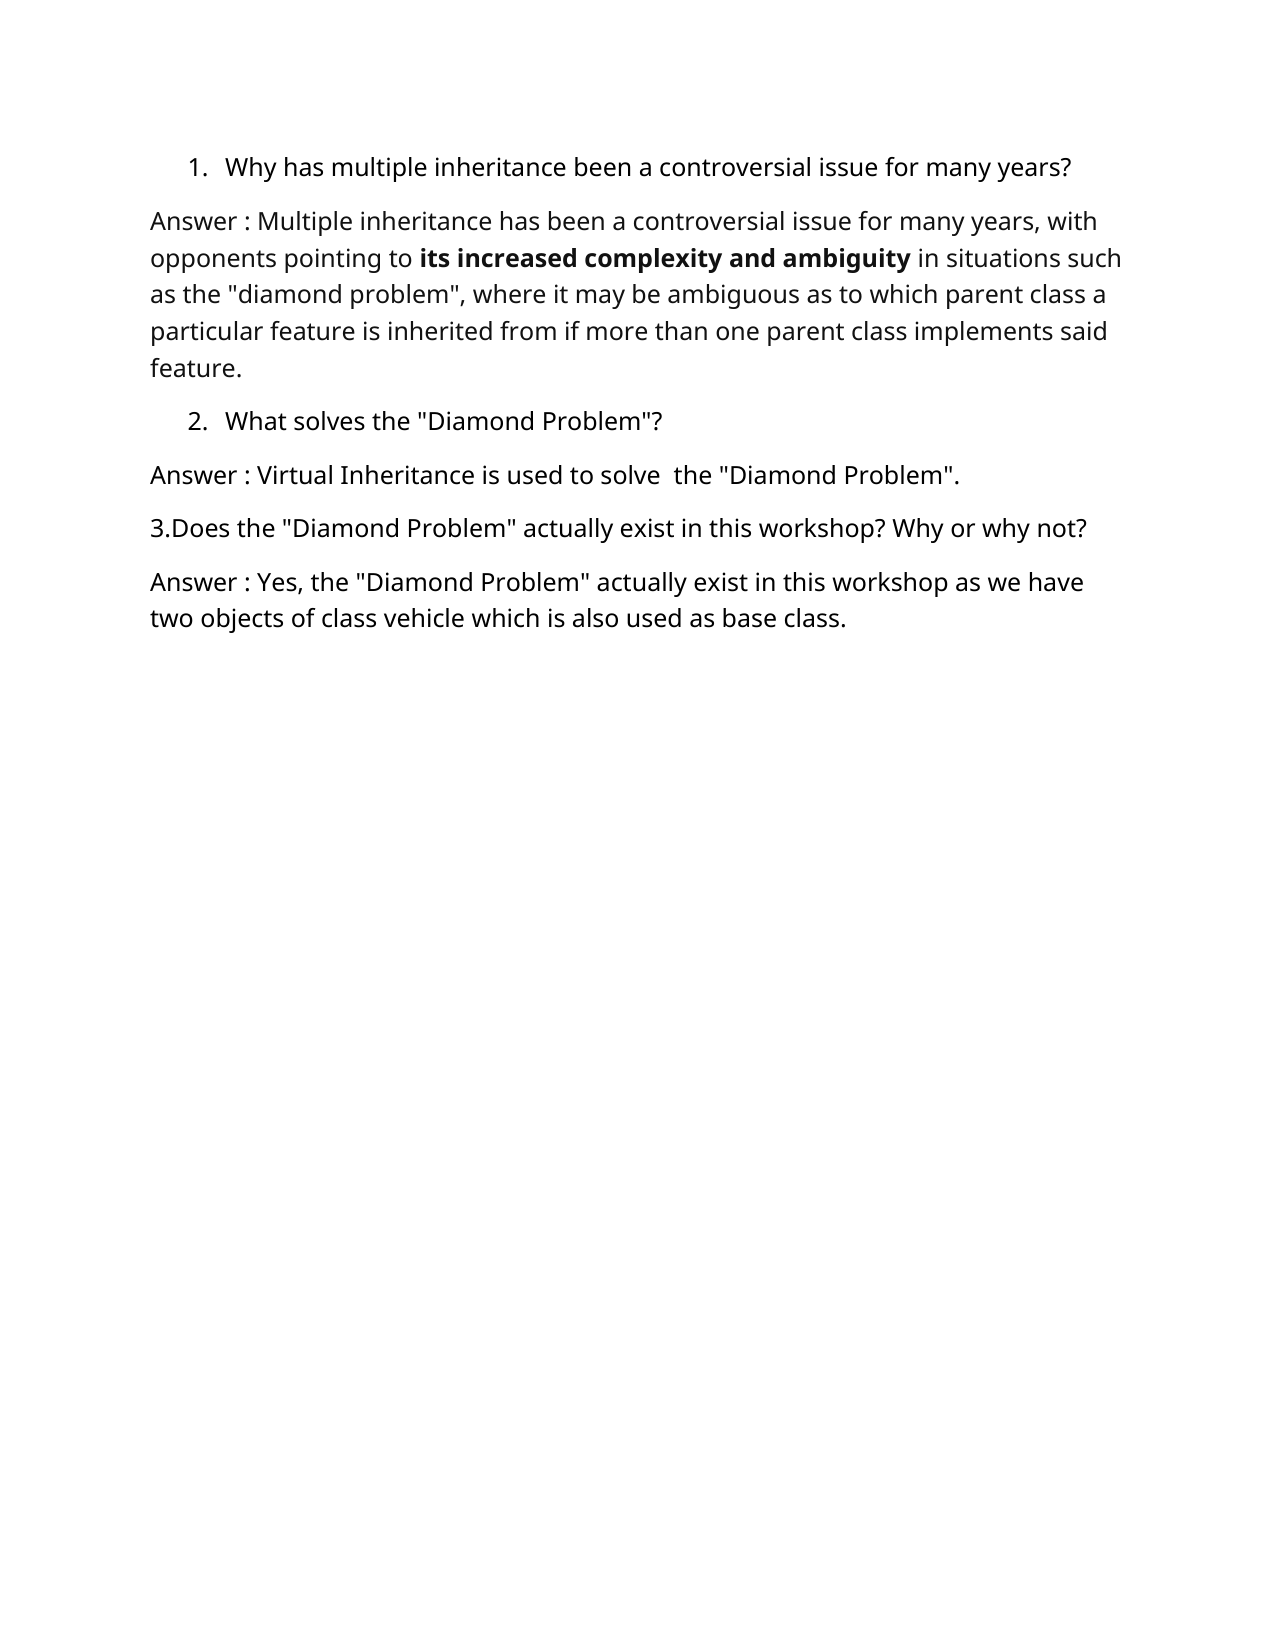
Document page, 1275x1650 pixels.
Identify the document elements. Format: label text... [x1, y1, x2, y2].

list What solves the "Diamond Problem"? [187, 404, 1125, 438]
text Answer : Multiple inheritance has been a controversial issue for many years, with opponents pointing to its increased complexity and ambiguity in situations such as the "diamond problem", where it may be ambiguous as to which parent class a particular feature is inherited from if more than one parent class implements said feature. [150, 203, 1125, 384]
list Why has multiple inheritance been a controversial issue for many years? [187, 150, 1125, 184]
text 3.Does the "Diamond Problem" actually exist in this workshop? Why or why not? [150, 511, 1125, 545]
text Answer : Yes, the "Diamond Problem" actually exist in this workshop as we have two objects of class vehicle which is also used as base class. [150, 564, 1125, 635]
text Answer : Virtual Inheritance is used to solve the "Diamond Problem". [150, 457, 1125, 491]
